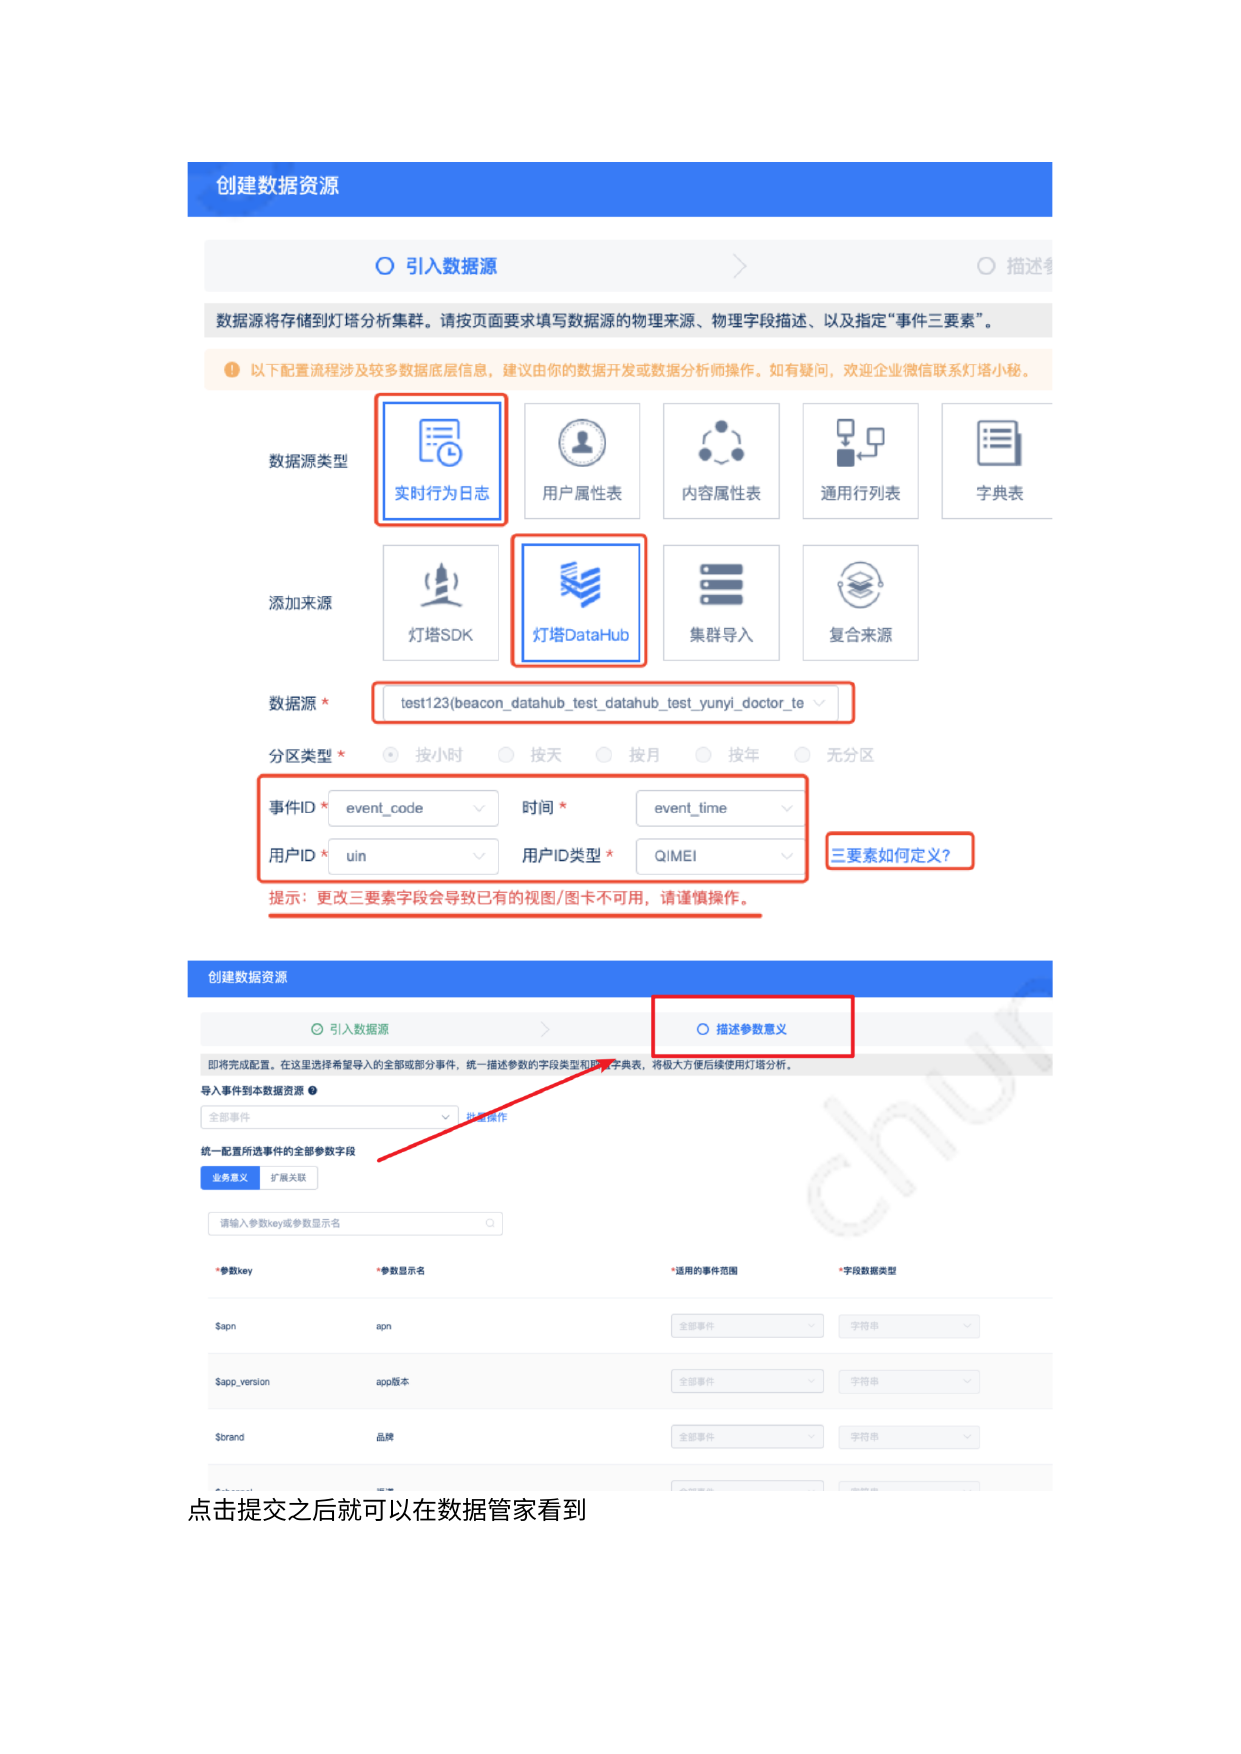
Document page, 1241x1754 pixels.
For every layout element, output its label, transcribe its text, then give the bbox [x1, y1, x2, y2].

text 点击提交之后就可以在数据管家看到 [187, 1491, 1053, 1527]
picture [187, 162, 1053, 1491]
